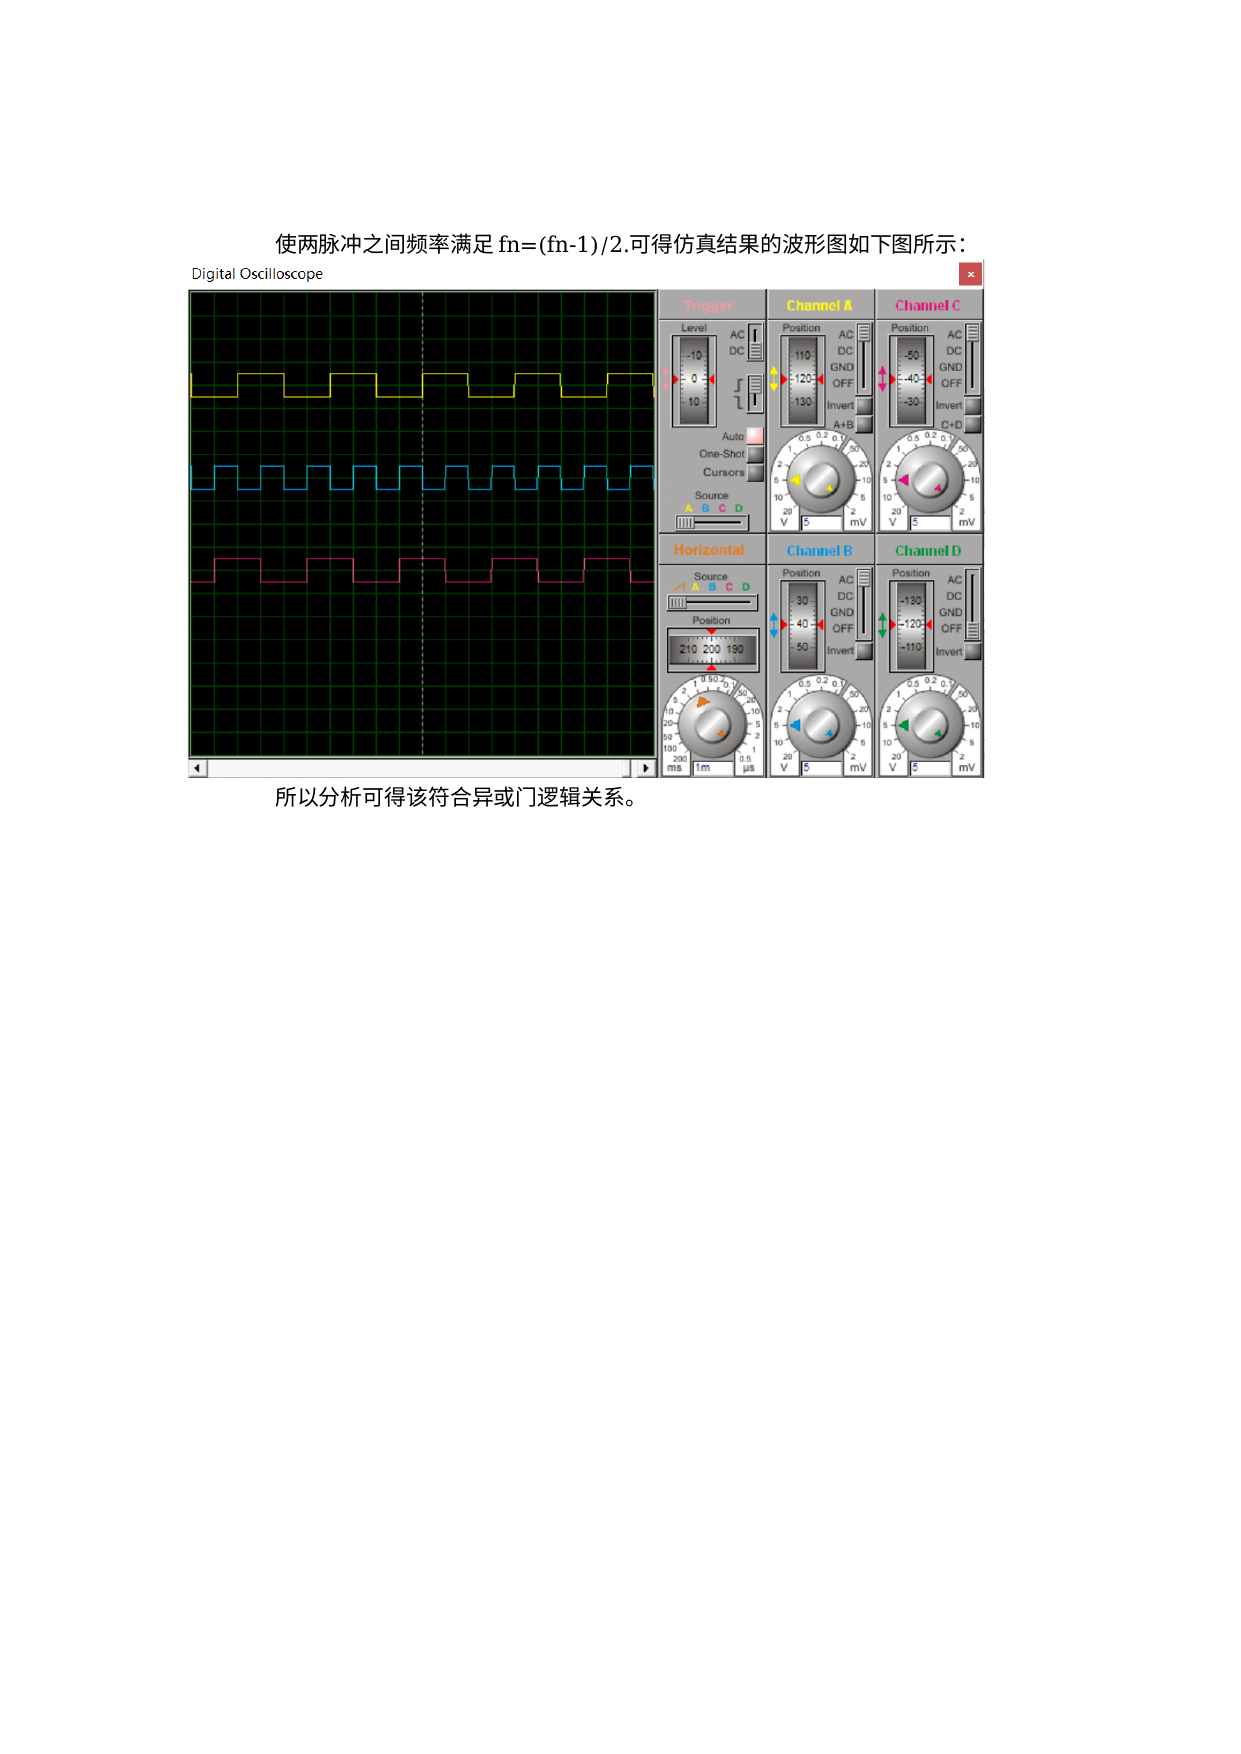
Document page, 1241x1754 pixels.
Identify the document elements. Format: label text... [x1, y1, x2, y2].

text 所以分析可得该符合异或门逻辑关系。 [231, 779, 1053, 812]
picture [187, 259, 985, 778]
text 使两脉冲之间频率满足fn=(fn-1)/2.可得仿真结果的波形图如下图所示： [231, 227, 1053, 259]
